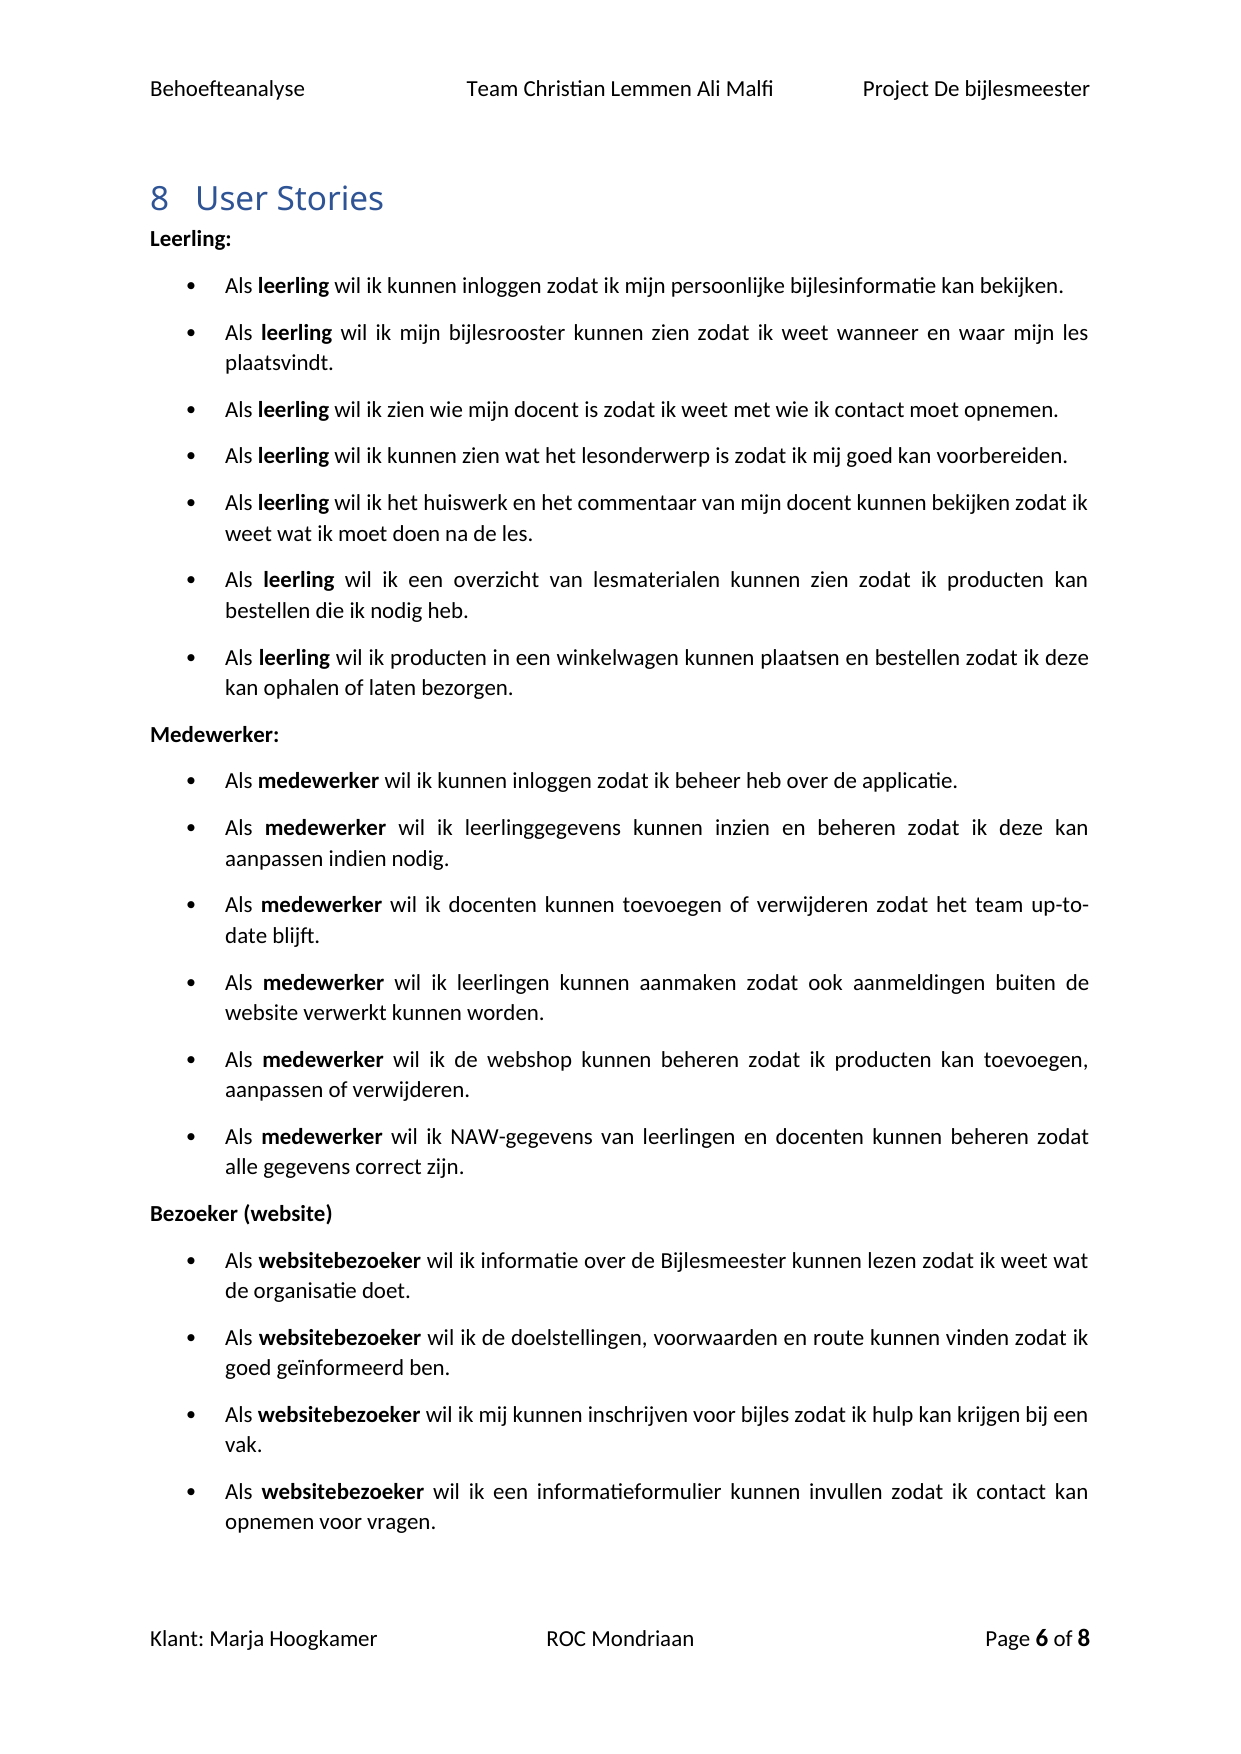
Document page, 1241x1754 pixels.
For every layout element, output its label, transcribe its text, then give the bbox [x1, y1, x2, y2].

list Als websitebezoeker wil ik informatie over de Bijlesmeester kunnen lezen zodat ik weet wat de organisatie doet. [187, 1246, 1090, 1304]
list Als leerling wil ik mijn bijlesrooster kunnen zien zodat ik weet wanneer en waar mijn les plaatsvindt. [187, 318, 1090, 376]
subtitle User Stories [150, 175, 1090, 220]
list Als leerling wil ik kunnen inloggen zodat ik mijn persoonlijke bijlesinformatie kan bekijken. [187, 271, 1090, 299]
list Als websitebezoeker wil ik mij kunnen inschrijven voor bijles zodat ik hulp kan krijgen bij een vak. [187, 1400, 1090, 1458]
list Als medewerker wil ik docenten kunnen toevoegen of verwijderen zodat het team up-to-date blijft. [187, 891, 1090, 949]
list Als leerling wil ik kunnen zien wat het lesonderwerp is zodat ik mij goed kan voorbereiden. [187, 442, 1090, 470]
text Medewerker: [150, 720, 1090, 748]
list Als medewerker wil ik de webshop kunnen beheren zodat ik producten kan toevoegen, aanpassen of verwijderen. [187, 1045, 1090, 1103]
list Als medewerker wil ik kunnen inloggen zodat ik beheer heb over de applicatie. [187, 767, 1090, 795]
list Als leerling wil ik een overzicht van lesmaterialen kunnen zien zodat ik producten kan bestellen die ik nodig heb. [187, 566, 1090, 624]
list Als leerling wil ik het huiswerk en het commentaar van mijn docent kunnen bekijken zodat ik weet wat ik moet doen na de les. [187, 488, 1090, 547]
list Als medewerker wil ik leerlingen kunnen aanmaken zodat ook aanmeldingen buiten de website verwerkt kunnen worden. [187, 968, 1090, 1026]
list Als websitebezoeker wil ik een informatieformulier kunnen invullen zodat ik contact kan opnemen voor vragen. [187, 1477, 1090, 1535]
text Leerling: [150, 224, 1090, 252]
list Als websitebezoeker wil ik de doelstellingen, voorwaarden en route kunnen vinden zodat ik goed geïnformeerd ben. [187, 1323, 1090, 1381]
text Bezoeker (website) [150, 1199, 1090, 1227]
list Als medewerker wil ik leerlinggegevens kunnen inzien en beheren zodat ik deze kan aanpassen indien nodig. [187, 813, 1090, 872]
list Als medewerker wil ik NAW-gegevens van leerlingen en docenten kunnen beheren zodat alle gegevens correct zijn. [187, 1122, 1090, 1180]
list Als leerling wil ik zien wie mijn docent is zodat ik weet met wie ik contact moet opnemen. [187, 395, 1090, 423]
list Als leerling wil ik producten in een winkelwagen kunnen plaatsen en bestellen zodat ik deze kan ophalen of laten bezorgen. [187, 643, 1090, 701]
